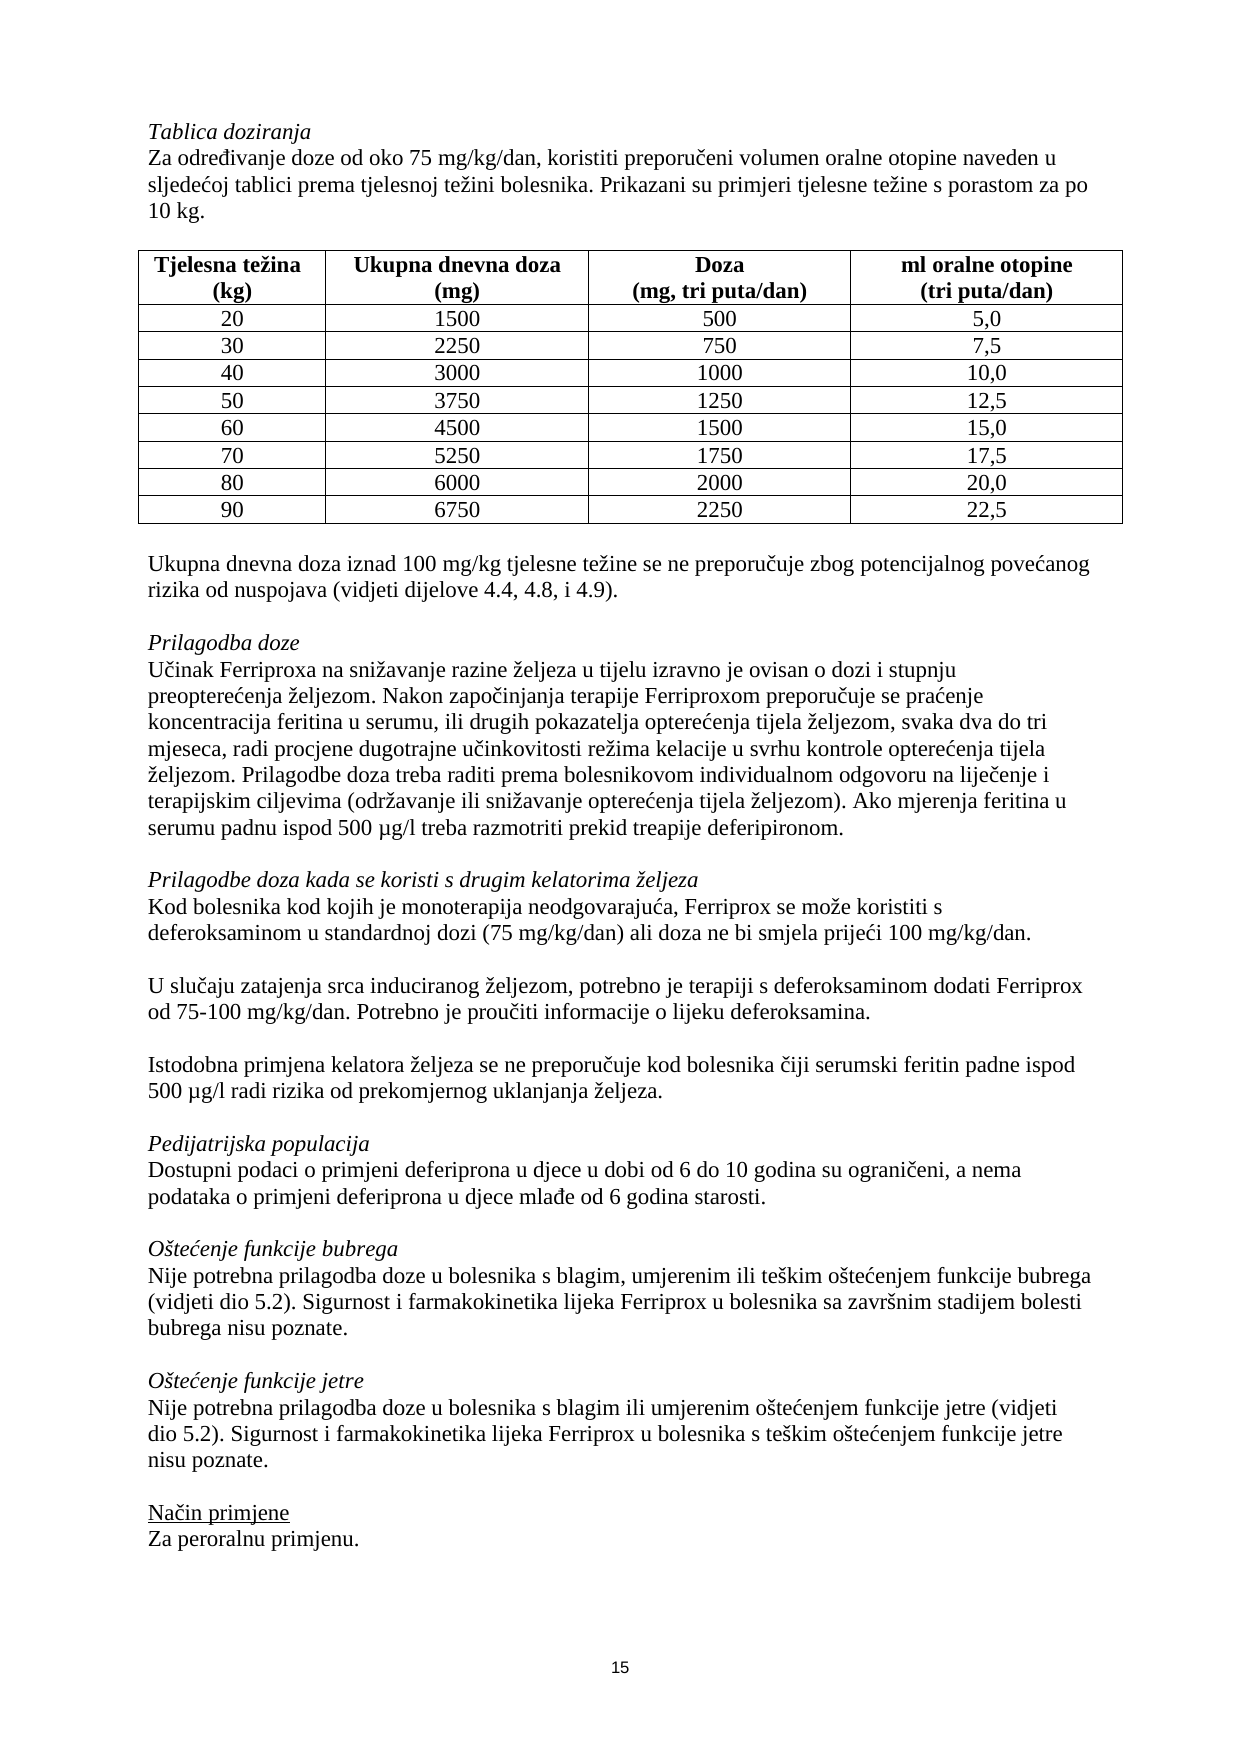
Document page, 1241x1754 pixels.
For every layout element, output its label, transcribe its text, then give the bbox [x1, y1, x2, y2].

table_header Ukupna dnevna doza (mg) [326, 251, 588, 304]
text Način primjene [148, 1499, 1092, 1525]
text Oštećenje funkcije jetre [148, 1367, 1092, 1393]
table_cell 15,0 [851, 414, 1122, 441]
text Učinak Ferriproxa na snižavanje razine željeza u tijelu izravno je ovisan o dozi i stupnju preopterećenja željezom. Nakon započinjanja terapije Ferriproxom preporučuje se praćenje koncentracija feritina u serumu, ili drugih pokazatelja opterećenja tijela željezom, svaka dva do tri mjeseca, radi procjene dugotrajne učinkovitosti režima kelacije u svrhu kontrole opterećenja tijela željezom. Prilagodbe doza treba raditi prema bolesnikovom individualnom odgovoru na liječenje i terapijskim ciljevima (održavanje ili snižavanje opterećenja tijela željezom). Ako mjerenja feritina u serumu padnu ispod 500 µg/l treba razmotriti prekid treapije deferipironom. [148, 656, 1092, 840]
table_header ml oralne otopine (tri puta/dan) [851, 251, 1122, 304]
table_cell 4500 [326, 414, 588, 441]
table_cell 7,5 [851, 332, 1122, 358]
table_cell 20,0 [851, 469, 1122, 495]
table_header Doza (mg, tri puta/dan) [589, 251, 850, 304]
table_cell 6750 [326, 496, 588, 523]
table_cell 22,5 [851, 496, 1122, 523]
text Dostupni podaci o primjeni deferiprona u djece u dobi od 6 do 10 godina su ograničeni, a nema podataka o primjeni deferiprona u djece mlađe od 6 godina starosti. [148, 1156, 1092, 1209]
table_cell 5,0 [851, 305, 1122, 331]
text Za peroralnu primjenu. [148, 1525, 1092, 1552]
table_cell 2250 [589, 496, 850, 523]
table_cell 2000 [589, 469, 850, 495]
table_cell 60 [139, 414, 325, 441]
table_cell 1750 [589, 442, 850, 468]
table_cell 1500 [326, 305, 588, 331]
table_cell 500 [589, 305, 850, 331]
text Nije potrebna prilagodba doze u bolesnika s blagim ili umjerenim oštećenjem funkcije jetre (vidjeti dio 5.2). Sigurnost i farmakokinetika lijeka Ferriprox u bolesnika s teškim oštećenjem funkcije jetre nisu poznate. [148, 1393, 1092, 1473]
table_cell 20 [139, 305, 325, 331]
table_cell 50 [139, 387, 325, 413]
table_cell 80 [139, 469, 325, 495]
text Ukupna dnevna doza iznad 100 mg/kg tjelesne težine se ne preporučuje zbog potencijalnog povećanog rizika od nuspojava (vidjeti dijelove 4.4, 4.8, i 4.9). [148, 550, 1092, 603]
table_cell 2250 [326, 332, 588, 358]
table_cell 1500 [589, 414, 850, 441]
table_cell 70 [139, 442, 325, 468]
table_cell 12,5 [851, 387, 1122, 413]
text U slučaju zatajenja srca induciranog željezom, potrebno je terapiji s deferoksaminom dodati Ferriprox od 75-100 mg/kg/dan. Potrebno je proučiti informacije o lijeku deferoksamina. [148, 972, 1092, 1024]
text Nije potrebna prilagodba doze u bolesnika s blagim, umjerenim ili teškim oštećenjem funkcije bubrega (vidjeti dio 5.2). Sigurnost i farmakokinetika lijeka Ferriprox u bolesnika sa završnim stadijem bolesti bubrega nisu poznate. [148, 1262, 1092, 1341]
subtitle Tablica doziranja [148, 118, 1092, 144]
table_header Tjelesna težina (kg) [139, 251, 325, 304]
text Za određivanje doze od oko 75 mg/kg/dan, koristiti preporučeni volumen oralne otopine naveden u sljedećoj tablici prema tjelesnoj težini bolesnika. Prikazani su primjeri tjelesne težine s porastom za po 10 kg. [148, 144, 1092, 223]
table_cell 3750 [326, 387, 588, 413]
table_cell 6000 [326, 469, 588, 495]
table_cell 1000 [589, 360, 850, 386]
table_cell 3000 [326, 360, 588, 386]
table_cell 5250 [326, 442, 588, 468]
table_cell 17,5 [851, 442, 1122, 468]
table_cell 750 [589, 332, 850, 358]
text Kod bolesnika kod kojih je monoterapija neodgovarajuća, Ferriprox se može koristiti s deferoksaminom u standardnoj dozi (75 mg/kg/dan) ali doza ne bi smjela prijeći 100 mg/kg/dan. [148, 893, 1092, 946]
table_cell 30 [139, 332, 325, 358]
table_cell 1250 [589, 387, 850, 413]
table_cell 10,0 [851, 360, 1122, 386]
text Istodobna primjena kelatora željeza se ne preporučuje kod bolesnika čiji serumski feritin padne ispod 500 µg/l radi rizika od prekomjernog uklanjanja željeza. [148, 1051, 1092, 1104]
text Oštećenje funkcije bubrega [148, 1235, 1092, 1262]
text Prilagodba doze [148, 629, 1092, 656]
table_cell 40 [139, 360, 325, 386]
table_cell 90 [139, 496, 325, 523]
text Prilagodbe doza kada se koristi s drugim kelatorima željeza [148, 866, 1092, 893]
text Pedijatrijska populacija [148, 1130, 1092, 1156]
